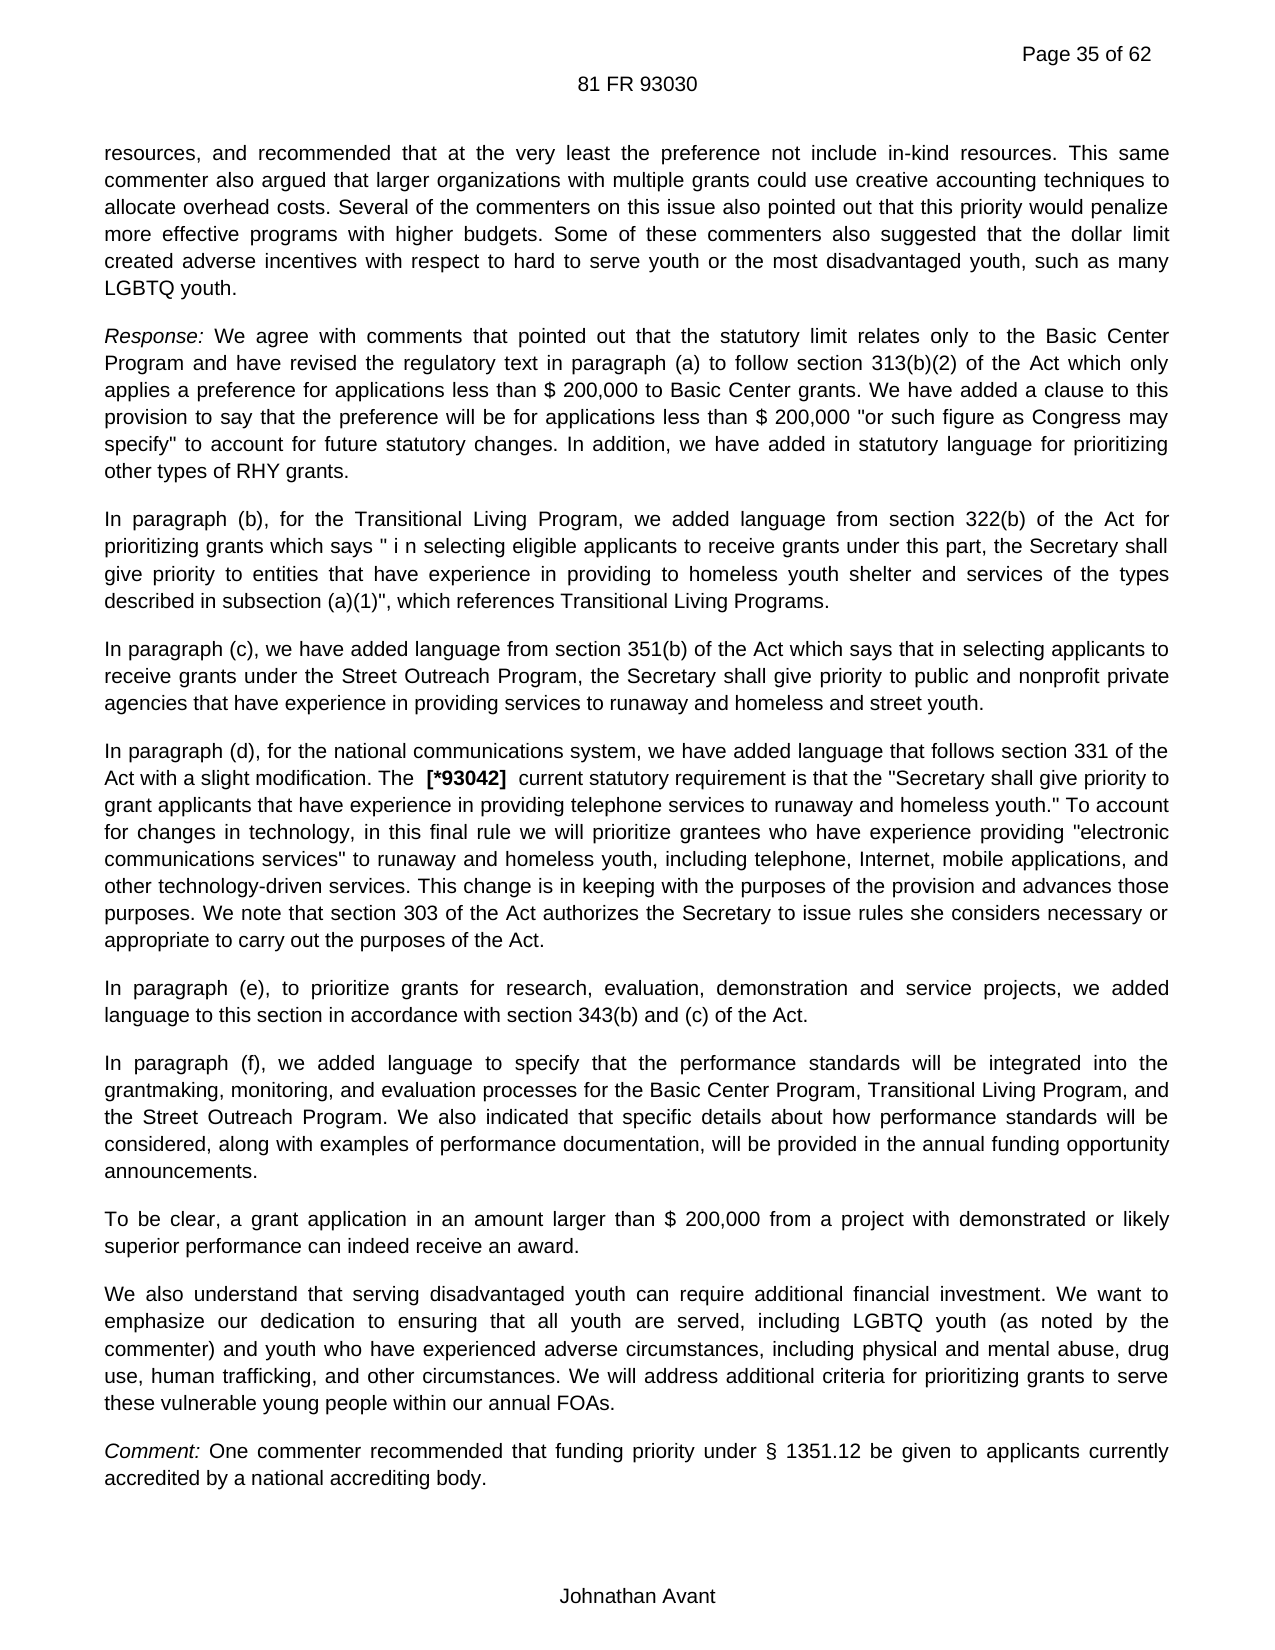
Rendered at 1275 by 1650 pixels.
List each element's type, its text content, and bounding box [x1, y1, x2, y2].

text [104, 137, 1171, 300]
text In paragraph (b), for the Transitional Living Program, we added language from section 322(b) of the Act for prioritizing grants which says " i n selecting eligible applicants to receive grants under this part, the Secretary shall give priority to entities that have experience in providing to homeless youth shelter and services of the types described in subsection (a)(1)", which references Transitional Living Programs. [104, 504, 1171, 612]
text In paragraph (f), we added language to specify that the performance standards will be integrated into the grantmaking, monitoring, and evaluation processes for the Basic Center Program, Transitional Living Program, and the Street Outreach Program. We also indicated that specific details about how performance standards will be considered, along with examples of performance documentation, will be provided in the annual funding opportunity announcements. [104, 1048, 1171, 1183]
text In paragraph (c), we have added language from section 351(b) of the Act which says that in selecting applicants to receive grants under the Street Outreach Program, the Secretary shall give priority to public and nonprofit private agencies that have experience in providing services to runaway and homeless and street youth. [104, 633, 1171, 714]
text To be clear, a grant application in an amount larger than $ 200,000 from a project with demonstrated or likely superior performance can indeed receive an award. [104, 1204, 1171, 1258]
text In paragraph (e), to prioritize grants for research, evaluation, demonstration and service projects, we added language to this section in accordance with section 343(b) and (c) of the Act. [104, 973, 1171, 1027]
text Response: We agree with comments that pointed out that the statutory limit relates only to the Basic Center Program and have revised the regulatory text in paragraph (a) to follow section 313(b)(2) of the Act which only applies a preference for applications less than $ 200,000 to Basic Center grants. We have added a clause to this provision to say that the preference will be for applications less than $ 200,000 "or such figure as Congress may specify" to account for future statutory changes. In addition, we have added in statutory language for prioritizing other types of RHY grants. [104, 321, 1171, 483]
text Comment: One commenter recommended that funding priority under § 1351.12 be given to applicants currently accredited by a national accrediting body. [104, 1435, 1171, 1489]
text In paragraph (d), for the national communications system, we have added language that follows section 331 of the Act with a slight modification. The [*93042] current statutory requirement is that the "Secretary shall give priority to grant applicants that have experience in providing telephone services to runaway and homeless youth." To account for changes in technology, in this final rule we will prioritize grantees who have experience providing "electronic communications services" to runaway and homeless youth, including telephone, Internet, mobile applications, and other technology-driven services. This change is in keeping with the purposes of the provision and advances those purposes. We note that section 303 of the Act authorizes the Secretary to issue rules she considers necessary or appropriate to carry out the purposes of the Act. [104, 735, 1171, 952]
text We also understand that serving disadvantaged youth can require additional financial investment. We want to emphasize our dedication to ensuring that all youth are served, including LGBTQ youth (as noted by the commenter) and youth who have experienced adverse circumstances, including physical and mental abuse, drug use, human trafficking, and other circumstances. We will address additional criteria for prioritizing grants to serve these vulnerable young people within our annual FOAs. [104, 1279, 1171, 1414]
